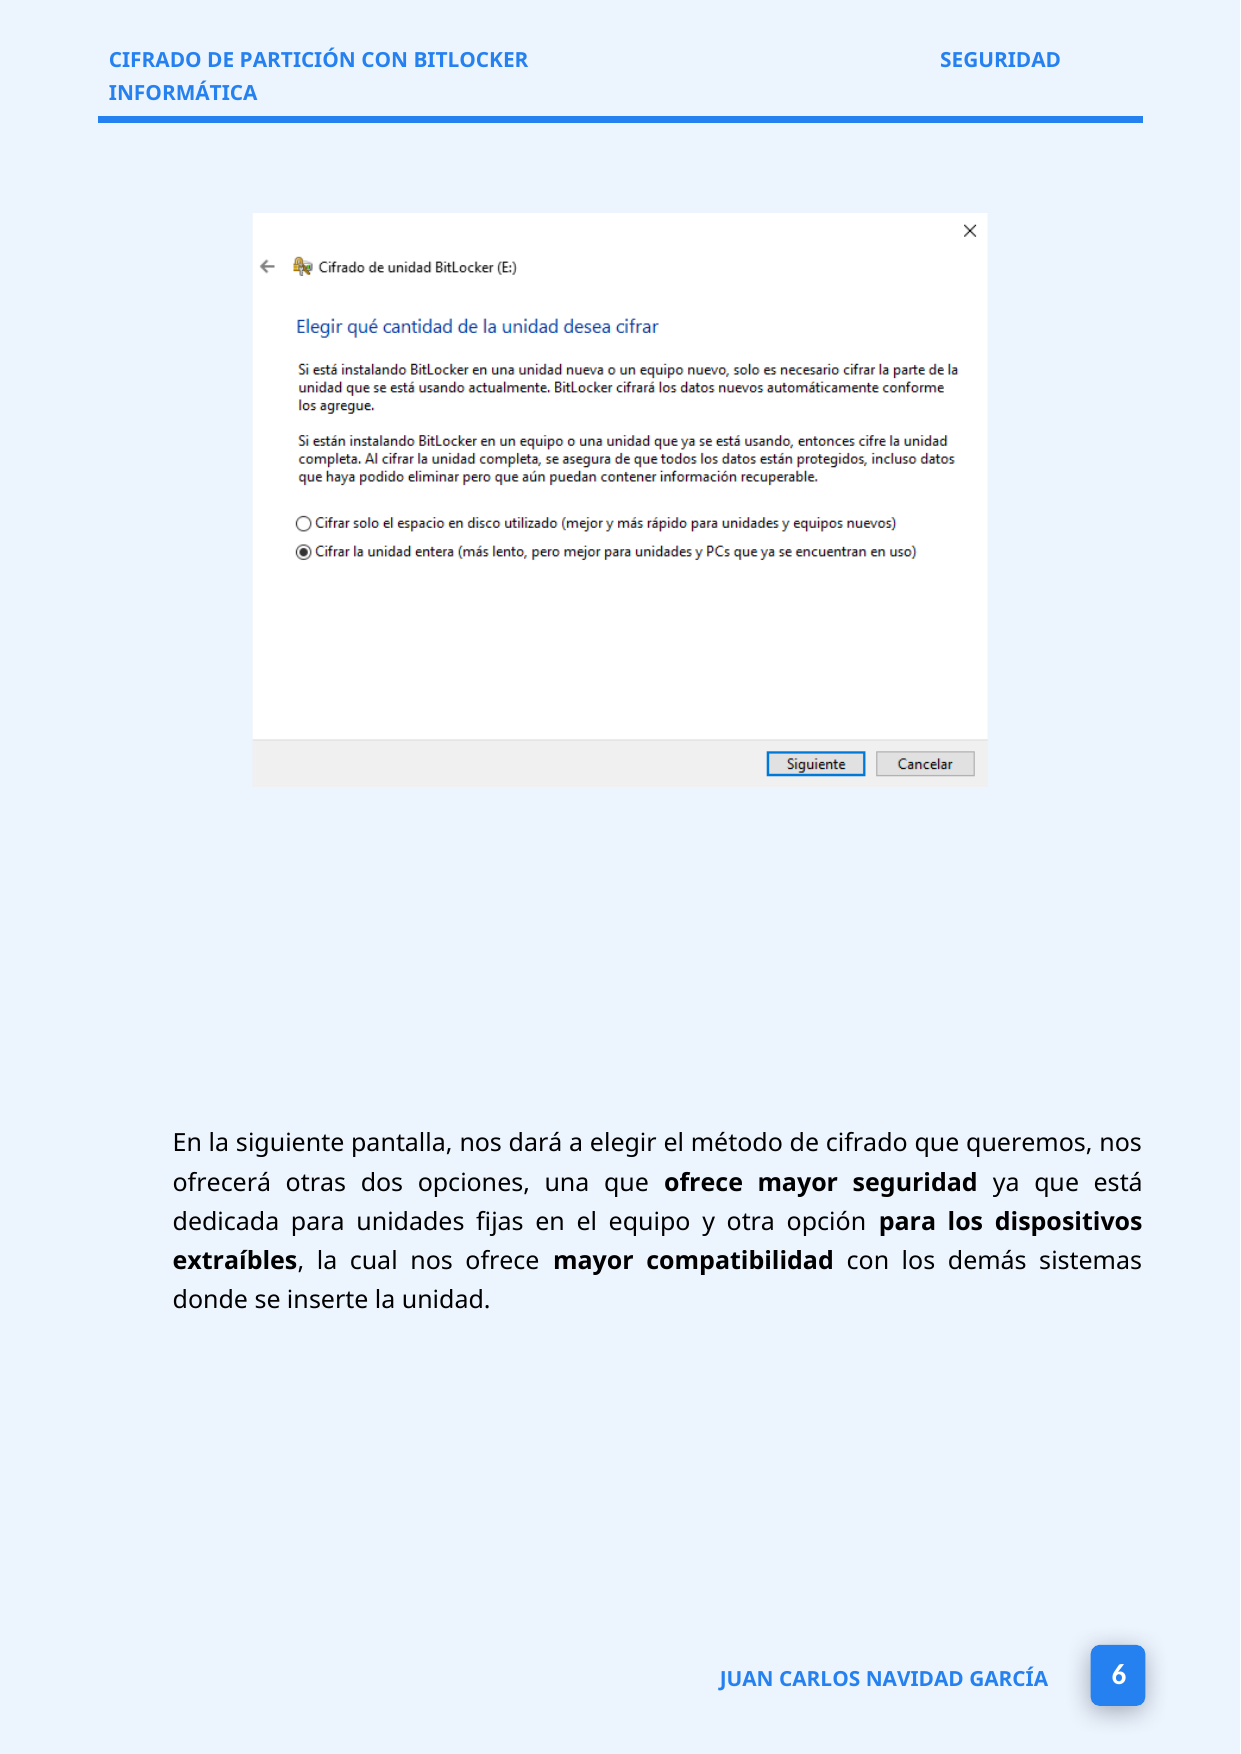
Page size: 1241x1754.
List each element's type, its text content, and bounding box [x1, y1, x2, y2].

picture [252, 213, 988, 787]
text En la siguiente pantalla, nos dará a elegir el método de cifrado que queremos, nos ofrecerá otras dos opciones, una que ofrece mayor seguridad ya que está dedicada para unidades fijas en el equipo y otra opción para los dispositivos extraíbles, la cual nos ofrece mayor compatibilidad con los demás sistemas donde se inserte la unidad. [172, 1125, 1143, 1316]
